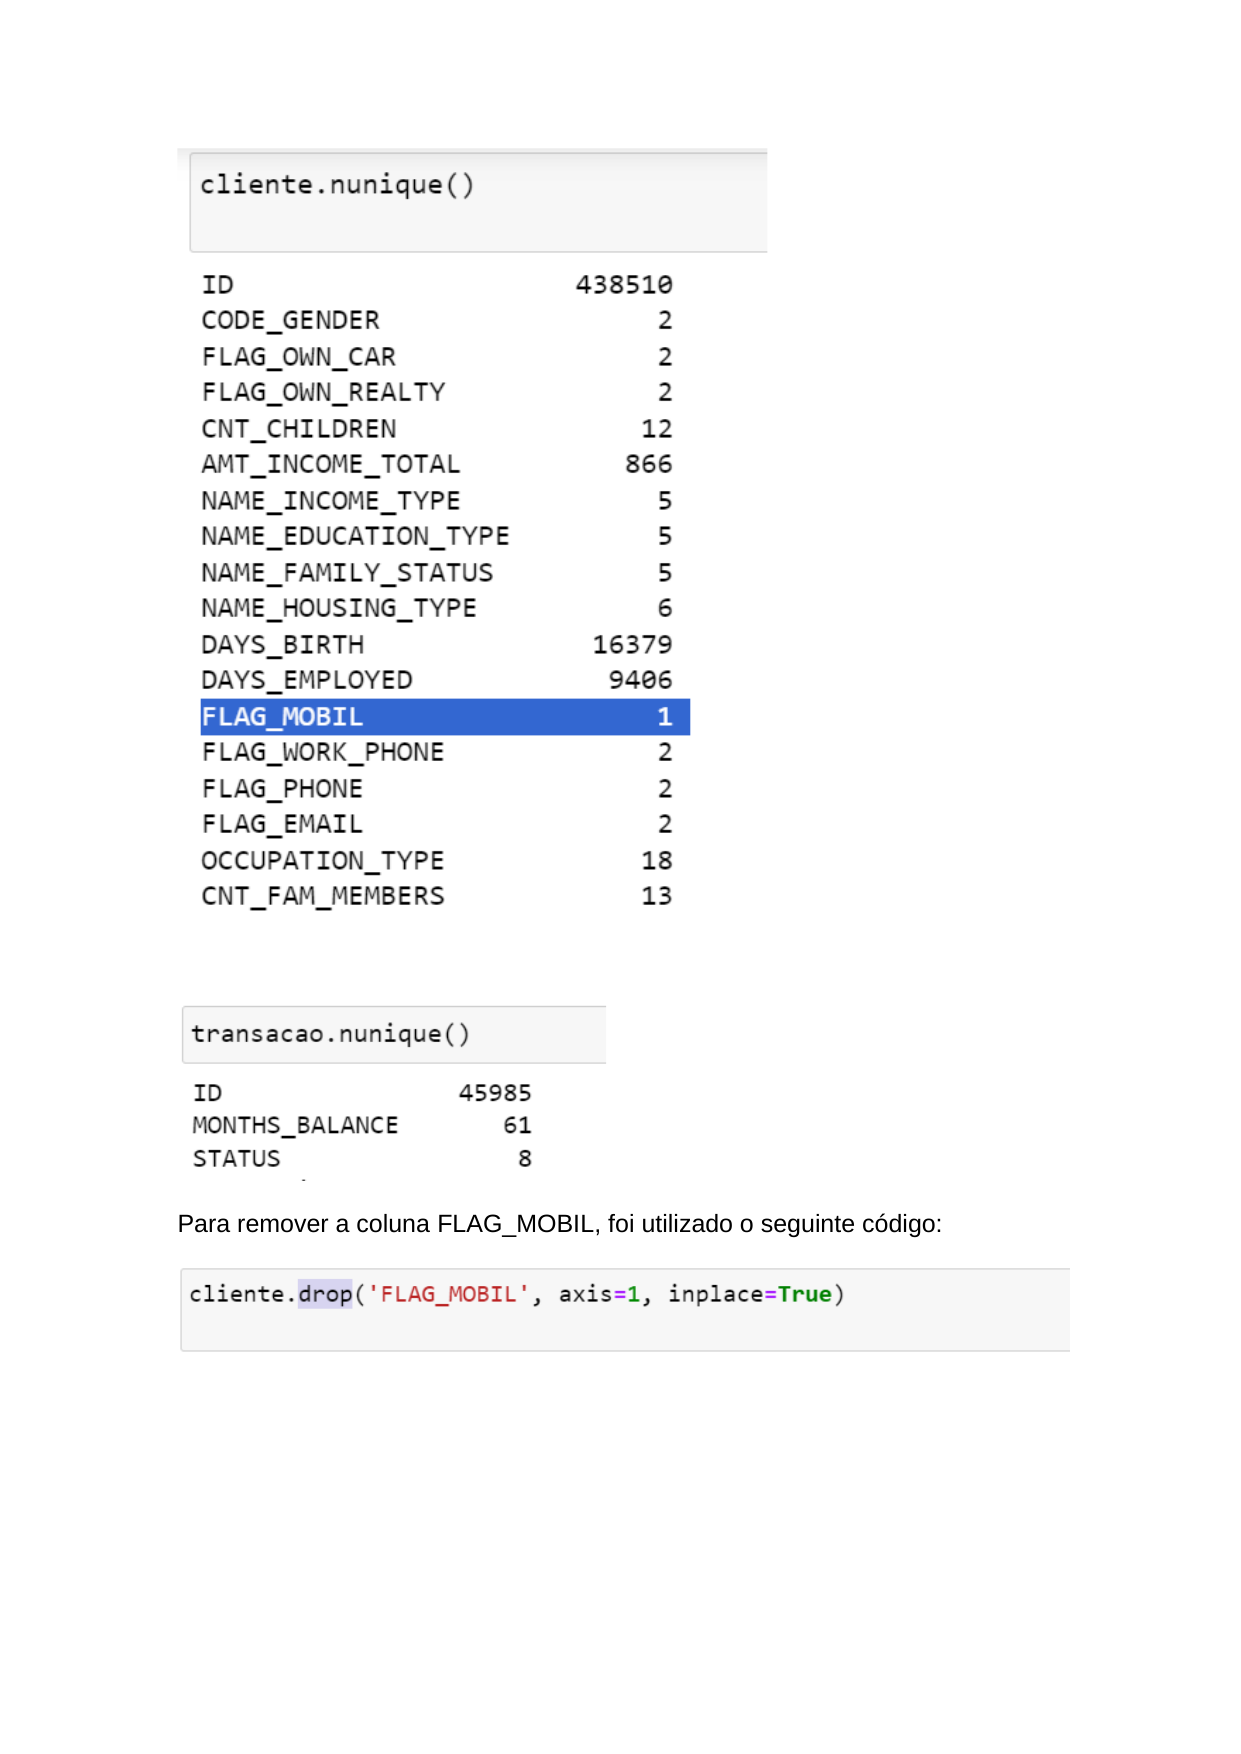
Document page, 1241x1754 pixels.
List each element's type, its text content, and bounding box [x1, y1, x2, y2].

picture [177, 147, 768, 912]
picture [177, 1266, 1070, 1360]
text Para remover a coluna FLAG_MOBIL, foi utilizado o seguinte código: [177, 1209, 437, 1238]
text Para remover a coluna FLAG_MOBIL, foi utilizado o seguinte código: [594, 1209, 1063, 1238]
picture [177, 997, 607, 1181]
